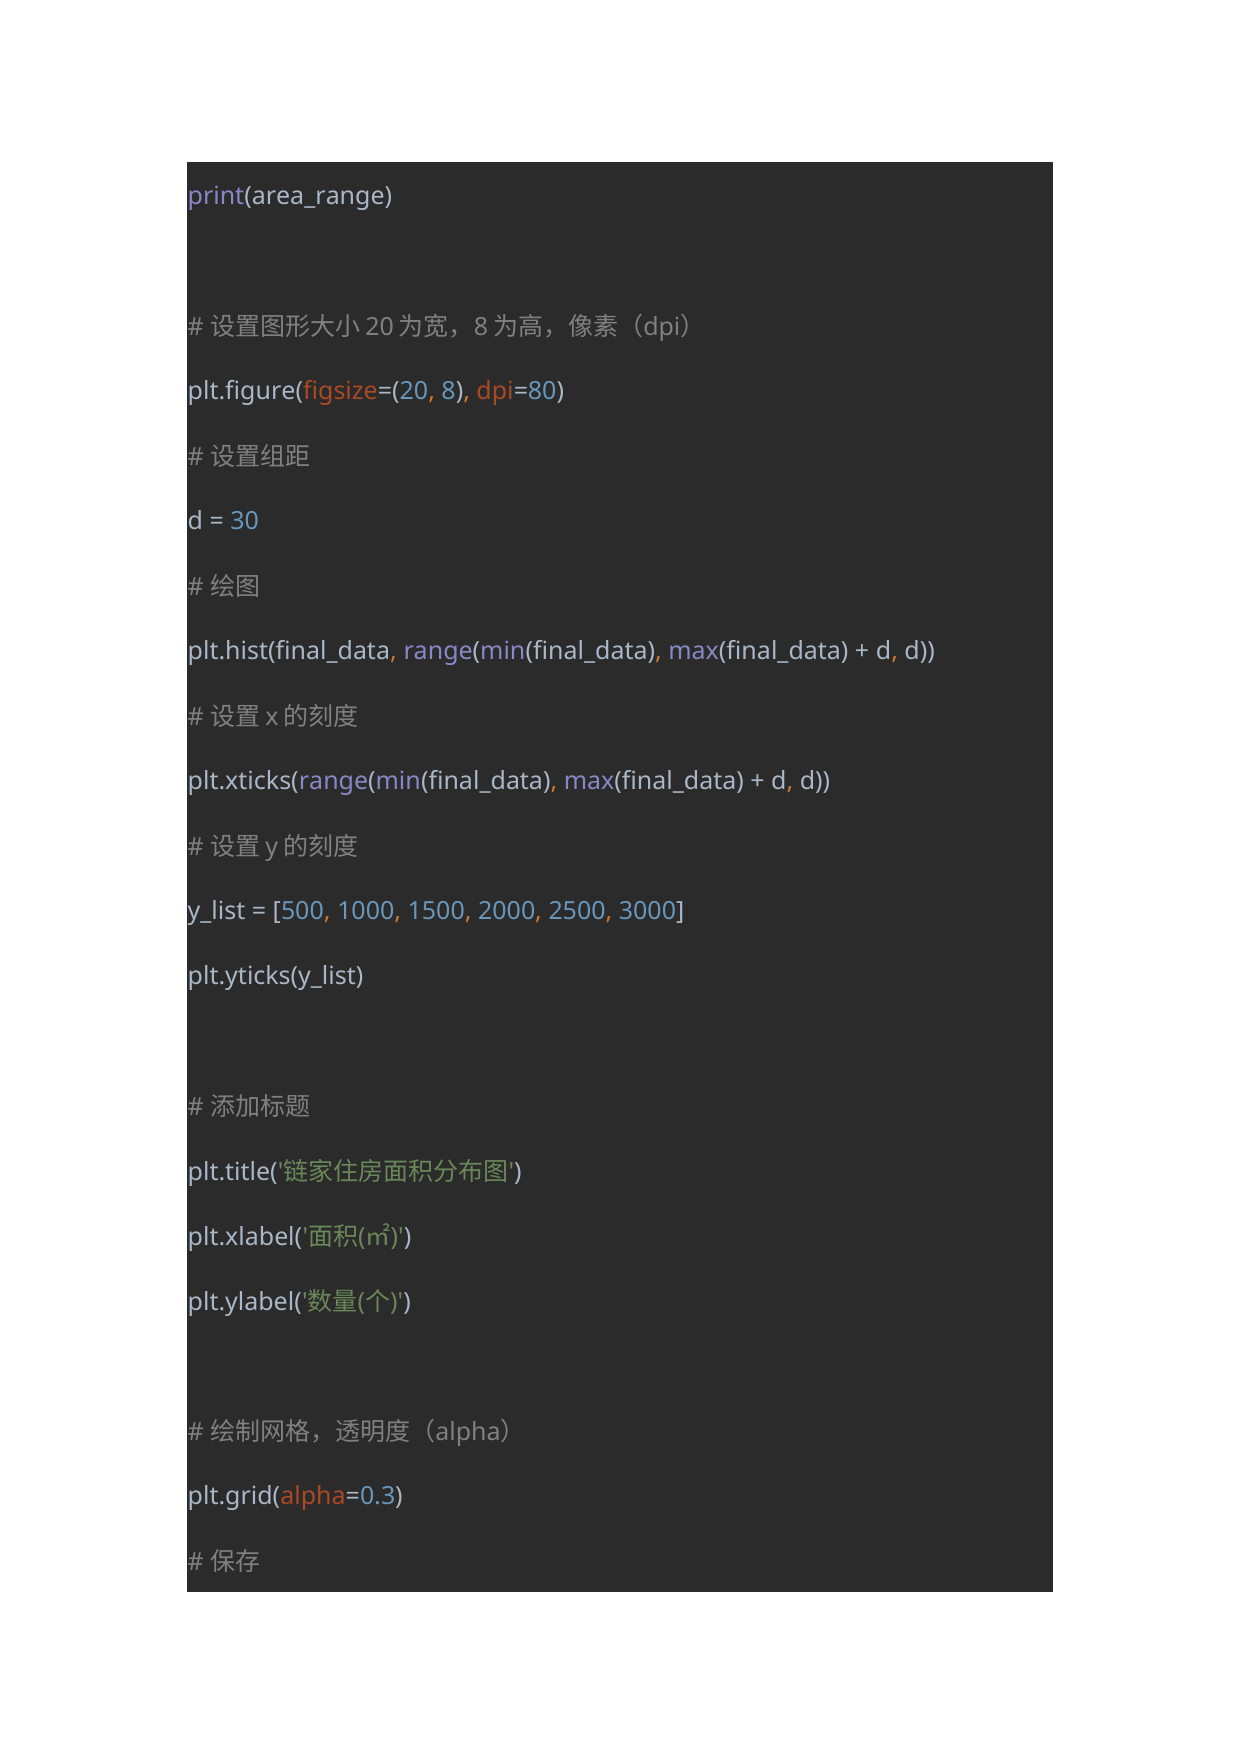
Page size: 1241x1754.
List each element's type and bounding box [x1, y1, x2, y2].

text [187, 162, 1053, 1592]
